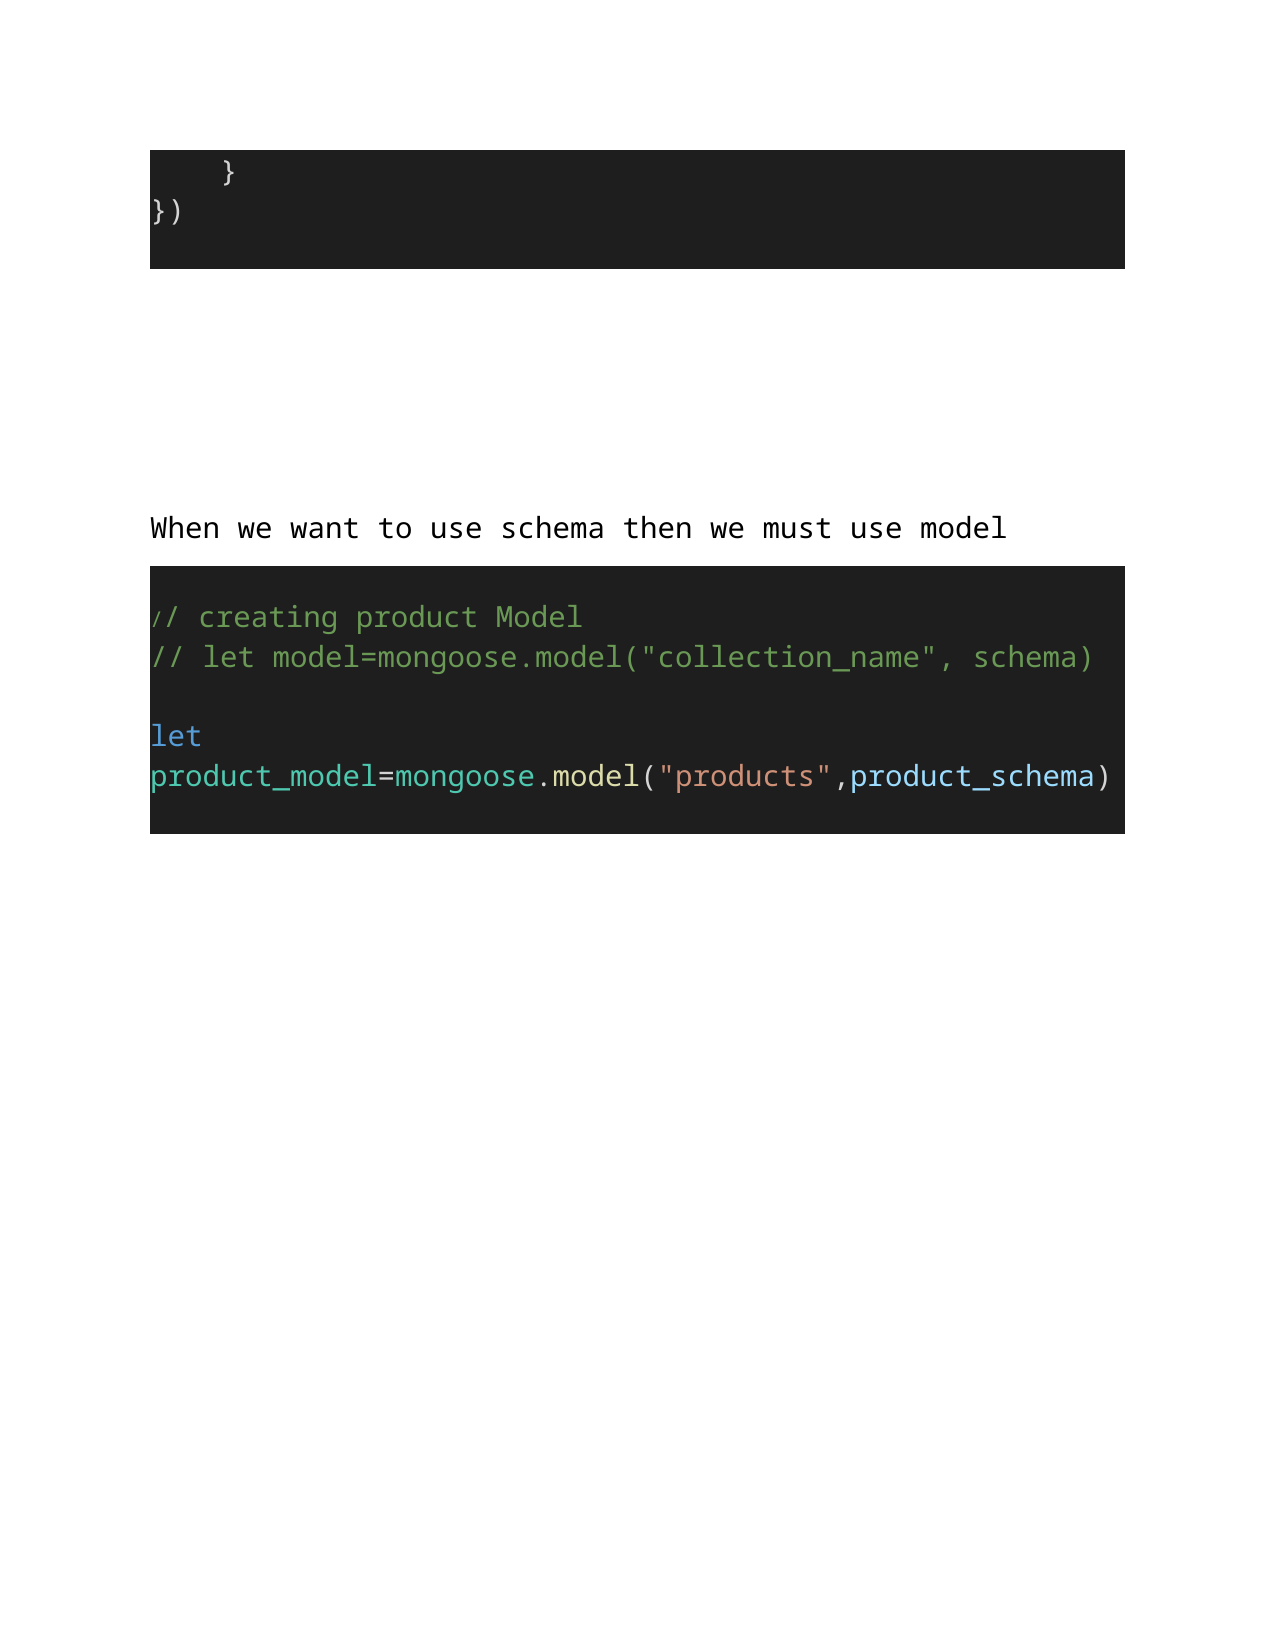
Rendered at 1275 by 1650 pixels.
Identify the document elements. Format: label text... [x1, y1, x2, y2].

text } [150, 150, 1125, 190]
text let product_model=mongoose.model("products",product_schema) [150, 715, 1125, 795]
text // creating product Model [150, 596, 1125, 636]
text // let model=mongoose.model("collection_name", schema) [150, 636, 1125, 676]
text When we want to use schema then we must use model [150, 507, 1125, 547]
text }) [150, 190, 1125, 229]
